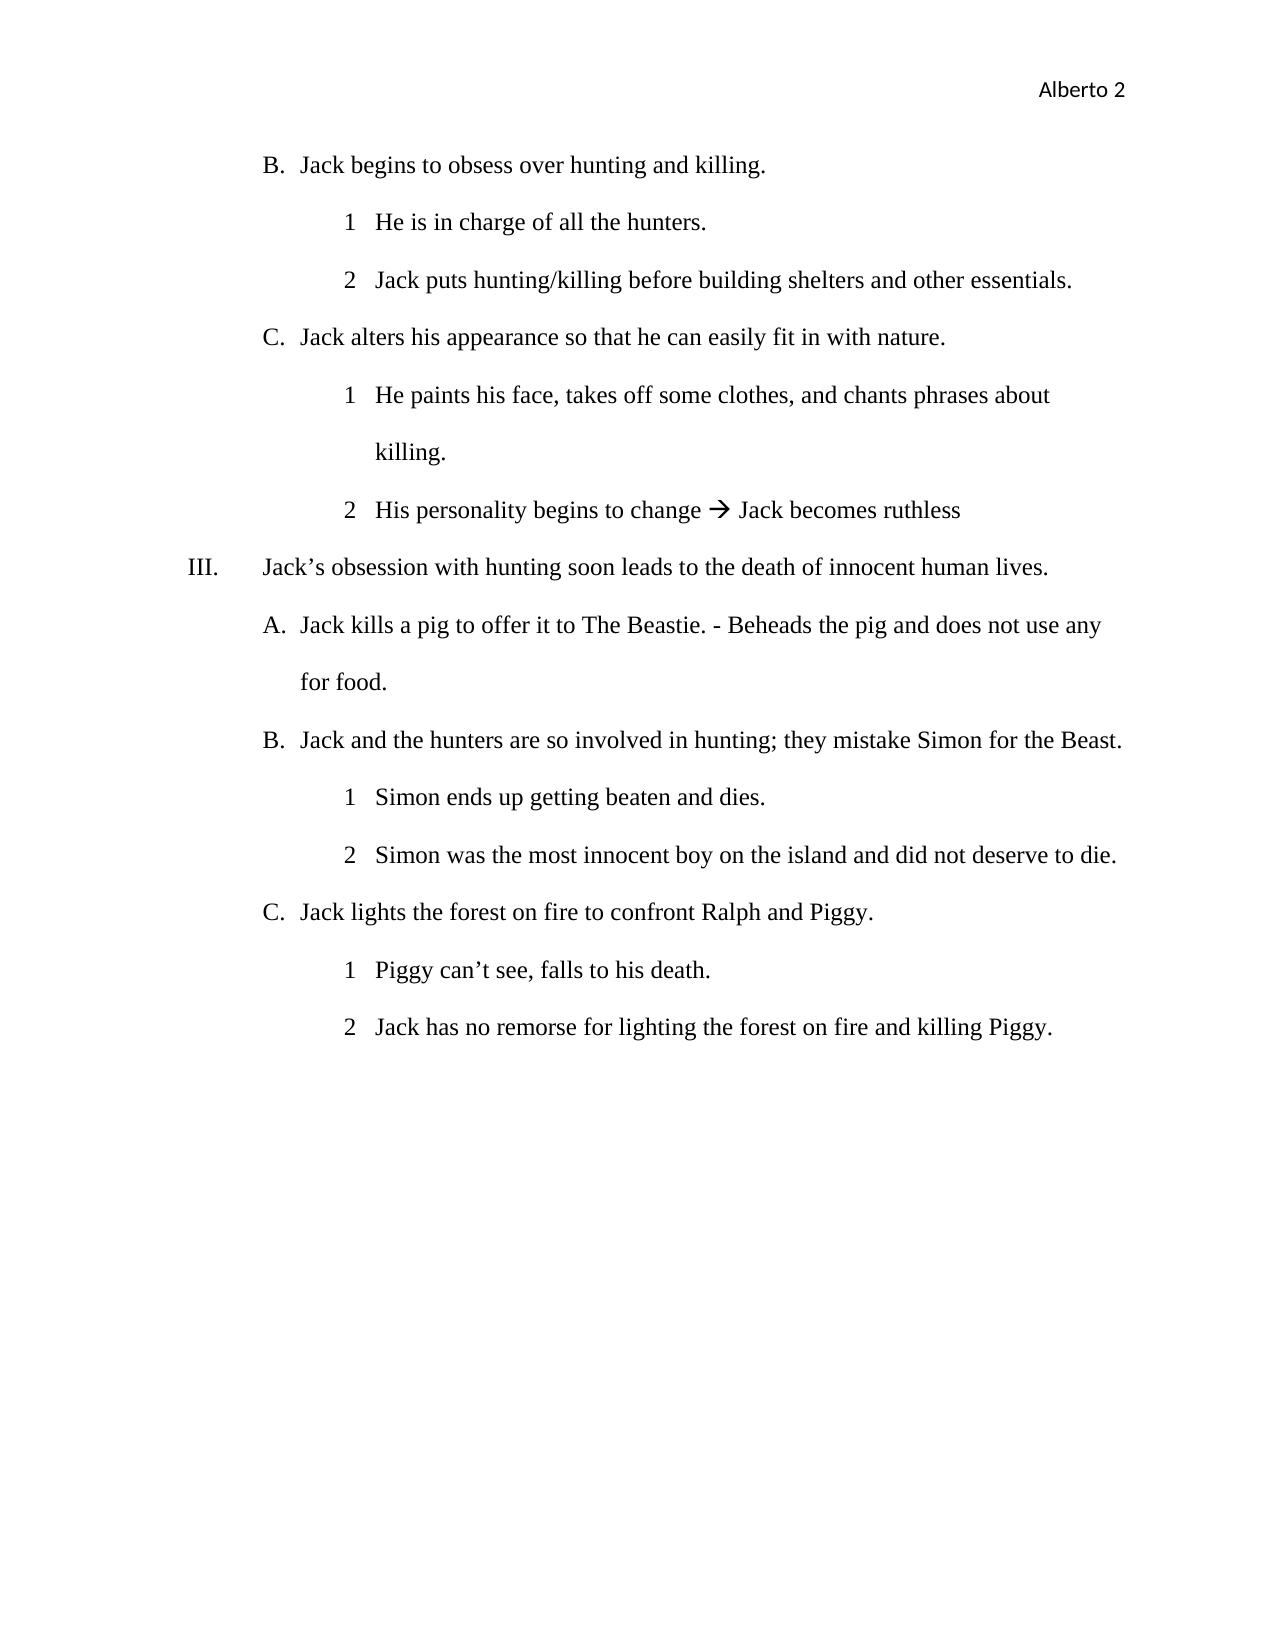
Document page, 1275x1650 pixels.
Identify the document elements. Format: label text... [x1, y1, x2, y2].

list Jack and the hunters are so involved in hunting; they mistake Simon for the Beast. [262, 725, 1125, 754]
list His personality begins to change Jack becomes ruthless [356, 495, 1125, 524]
list Jack lights the forest on fire to confront Ralph and Piggy. [262, 897, 1125, 926]
list Simon ends up getting beaten and dies. [356, 782, 1125, 811]
list Jack’s obsession with hunting soon leads to the death of innocent human lives. [187, 552, 1125, 581]
list He is in charge of all the hunters. [356, 207, 1125, 236]
list Simon was the most innocent boy on the island and did not deserve to die. [356, 840, 1125, 869]
list Piggy can’t see, falls to his death. [356, 955, 1125, 984]
list Jack kills a pig to offer it to The Beastie. - Beheads the pig and does not use any for food. [262, 610, 1125, 696]
list Jack puts hunting/killing before building shelters and other essentials. [356, 265, 1125, 294]
list Jack has no remorse for lighting the forest on fire and killing Piggy. [356, 1012, 1125, 1041]
list He paints his face, takes off some clothes, and chants phrases about killing. [356, 380, 1125, 466]
list Jack alters his appearance so that he can easily fit in with nature. [262, 322, 1125, 351]
list Jack begins to obsess over hunting and killing. [262, 150, 1125, 179]
